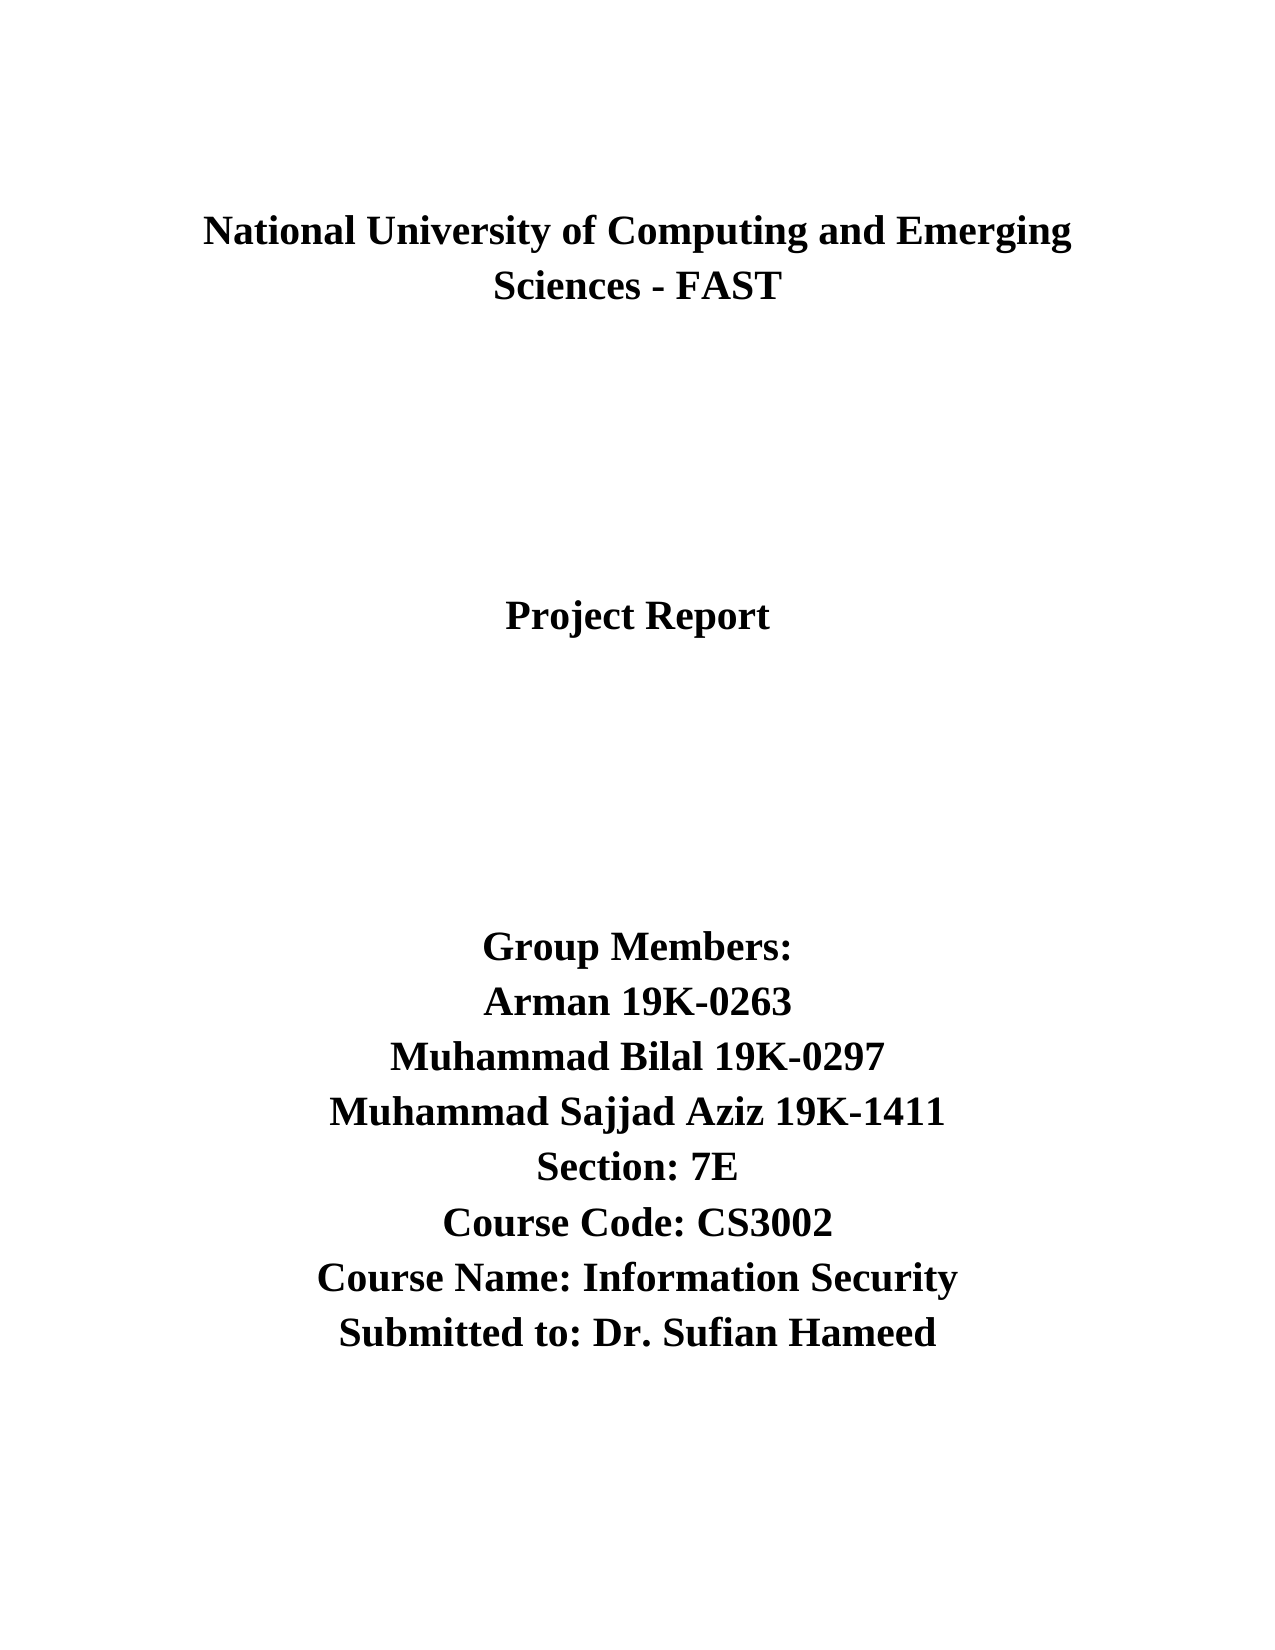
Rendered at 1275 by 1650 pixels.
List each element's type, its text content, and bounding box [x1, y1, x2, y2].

text Arman 19K-0263 [150, 977, 1125, 1024]
text Muhammad Sajjad Aziz 19K-1411 [150, 1087, 1125, 1135]
text Submitted to: Dr. Sufian Hameed [150, 1307, 1125, 1355]
text National University of Computing and Emerging Sciences - FAST [150, 205, 1125, 308]
text Section: 7E [150, 1142, 1125, 1190]
text Project Report [150, 591, 1125, 639]
text Course Code: CS3002 [150, 1197, 1125, 1245]
text Group Members: [150, 921, 1125, 969]
text Course Name: Information Security [150, 1252, 1125, 1300]
text Muhammad Bilal 19K-0297 [150, 1032, 1125, 1079]
